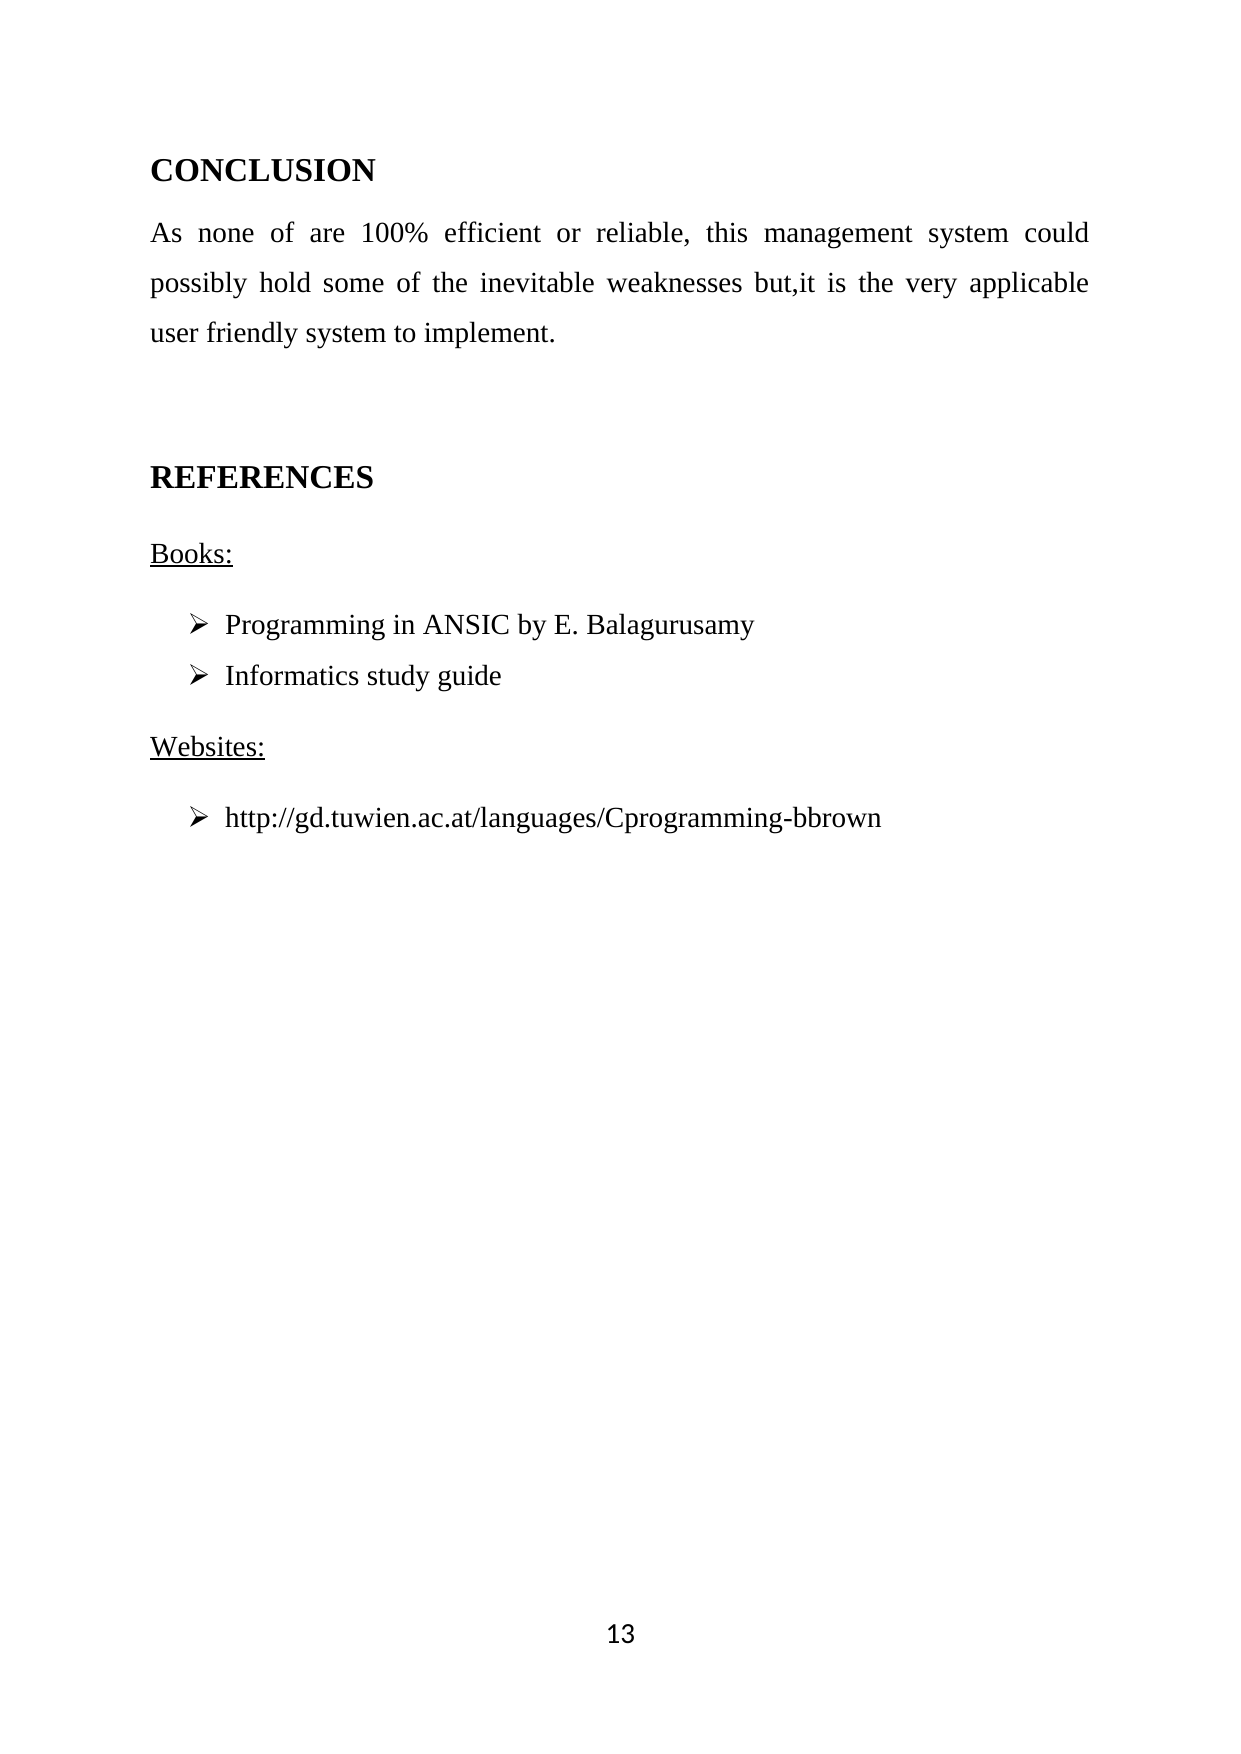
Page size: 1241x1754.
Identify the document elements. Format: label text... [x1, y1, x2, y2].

text As none of are 100% efficient or reliable, this management system could possibly hold some of the inevitable weaknesses but,it is the very applicable user friendly system to implement. [150, 215, 1090, 349]
text REFERENCES [150, 458, 1090, 496]
list Informatics study guide [187, 658, 1090, 691]
list http://gd.tuwien.ac.at/languages/Cprogramming-bbrown [187, 800, 1090, 834]
text Websites: [150, 729, 1090, 762]
text CONCLUSION [150, 150, 1090, 188]
list Programming in ANSIC by E. Balagurusamy [187, 607, 1090, 641]
text Books: [150, 536, 1090, 570]
